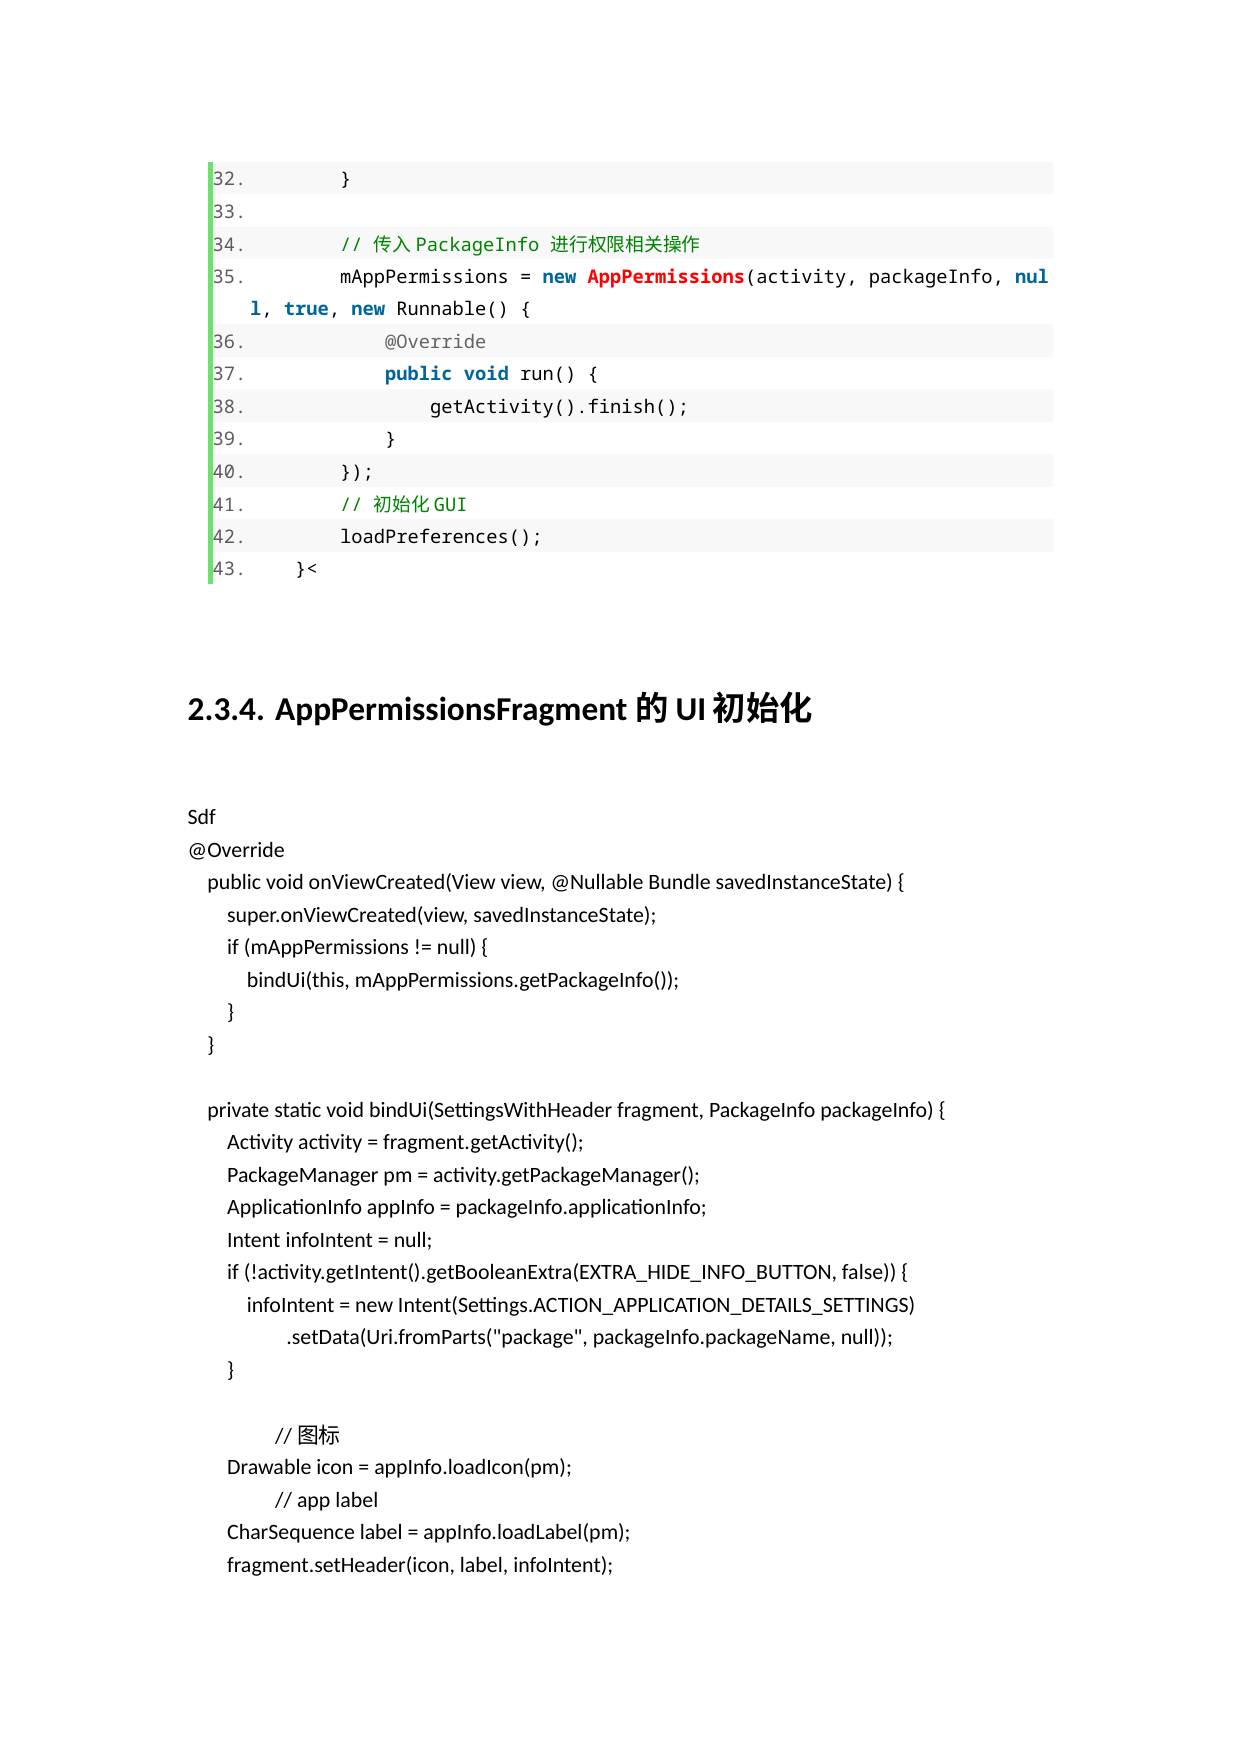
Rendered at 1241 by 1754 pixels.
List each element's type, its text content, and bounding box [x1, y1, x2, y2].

text bindUi(this, mAppPermissions.getPackageInfo()); [187, 963, 1053, 995]
list }< [213, 552, 1053, 584]
list }); [213, 454, 1053, 487]
text // app label [187, 1483, 1053, 1515]
list loadPreferences(); [213, 519, 1053, 552]
text PackageManager pm = activity.getPackageManager(); [187, 1158, 1053, 1190]
text fragment.setHeader(icon, label, infoIntent); [187, 1548, 1053, 1580]
text Intent infoIntent = null; [187, 1223, 1053, 1255]
list mAppPermissions = new AppPermissions(activity, packageInfo, null, true, new Runnable() { [213, 259, 1053, 324]
text public void onViewCreated(View view, @Nullable Bundle savedInstanceState) { [187, 865, 1053, 898]
text @Override [187, 833, 1053, 865]
text if (mAppPermissions != null) { [187, 930, 1053, 963]
text } [187, 1028, 1053, 1060]
list // 初始化GUI [213, 487, 1053, 519]
text } [187, 995, 1053, 1028]
list } [213, 422, 1053, 454]
text // 图标 [187, 1418, 1053, 1450]
text ApplicationInfo appInfo = packageInfo.applicationInfo; [187, 1190, 1053, 1223]
list @Override [213, 324, 1053, 357]
list // 传入 PackageInfo 进行权限相关操作 [213, 227, 1053, 259]
subtitle AppPermissionsFragment 的UI初始化 [187, 673, 1053, 738]
text super.onViewCreated(view, savedInstanceState); [187, 898, 1053, 930]
list } [213, 162, 1053, 194]
text .setData(Uri.fromParts("package", packageInfo.packageName, null)); [187, 1320, 1053, 1353]
text Activity activity = fragment.getActivity(); [187, 1125, 1053, 1158]
text Sdf [187, 800, 1053, 833]
text private static void bindUi(SettingsWithHeader fragment, PackageInfo packageInfo) { [187, 1093, 1053, 1125]
text } [187, 1353, 1053, 1385]
text CharSequence label = appInfo.loadLabel(pm); [187, 1515, 1053, 1548]
list getActivity().finish(); [213, 389, 1053, 422]
list public void run() { [213, 357, 1053, 389]
text if (!activity.getIntent().getBooleanExtra(EXTRA_HIDE_INFO_BUTTON, false)) { [187, 1255, 1053, 1288]
text Drawable icon = appInfo.loadIcon(pm); [187, 1450, 1053, 1483]
text infoIntent = new Intent(Settings.ACTION_APPLICATION_DETAILS_SETTINGS) [187, 1288, 1053, 1320]
